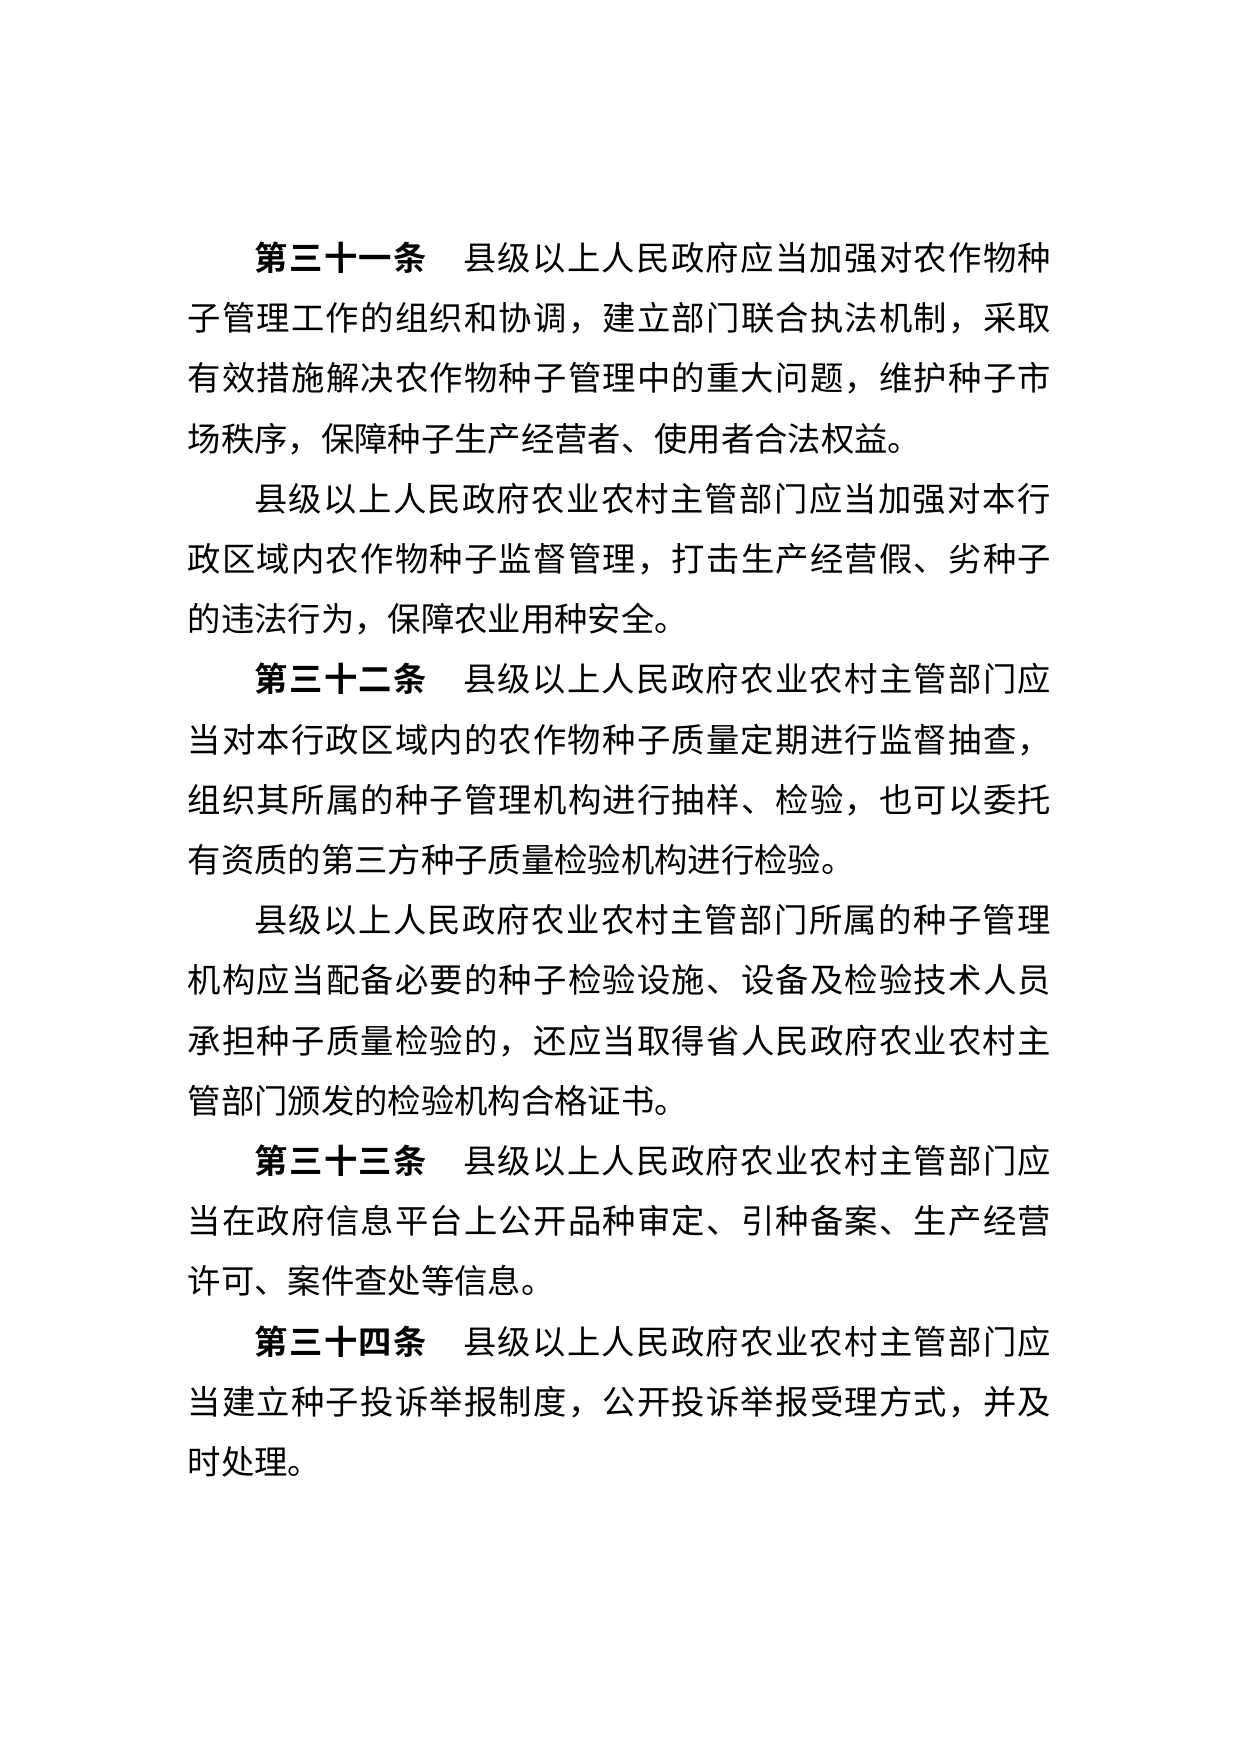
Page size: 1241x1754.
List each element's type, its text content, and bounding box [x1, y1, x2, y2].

text 第三十一条 县级以上人民政府应当加强对农作物种子管理工作的组织和协调，建立部门联合执法机制，采取有效措施解决农作物种子管理中的重大问题，维护种子市场秩序，保障种子生产经营者、使用者合法权益。 [187, 222, 1053, 463]
text 县级以上人民政府农业农村主管部门应当加强对本行政区域内农作物种子监督管理，打击生产经营假、劣种子的违法行为，保障农业用种安全。 [187, 463, 1053, 644]
text 第三十三条 县级以上人民政府农业农村主管部门应当在政府信息平台上公开品种审定、引种备案、生产经营许可、案件查处等信息。 [187, 1125, 1053, 1306]
text 第三十四条 县级以上人民政府农业农村主管部门应当建立种子投诉举报制度，公开投诉举报受理方式，并及时处理。 [187, 1306, 1053, 1487]
text 第三十二条 县级以上人民政府农业农村主管部门应当对本行政区域内的农作物种子质量定期进行监督抽查，组织其所属的种子管理机构进行抽样、检验，也可以委托有资质的第三方种子质量检验机构进行检验。 [187, 644, 1053, 884]
text 县级以上人民政府农业农村主管部门所属的种子管理机构应当配备必要的种子检验设施、设备及检验技术人员。承担种子质量检验的，还应当取得省人民政府农业农村主管部门颁发的检验机构合格证书。 [187, 884, 1053, 1125]
